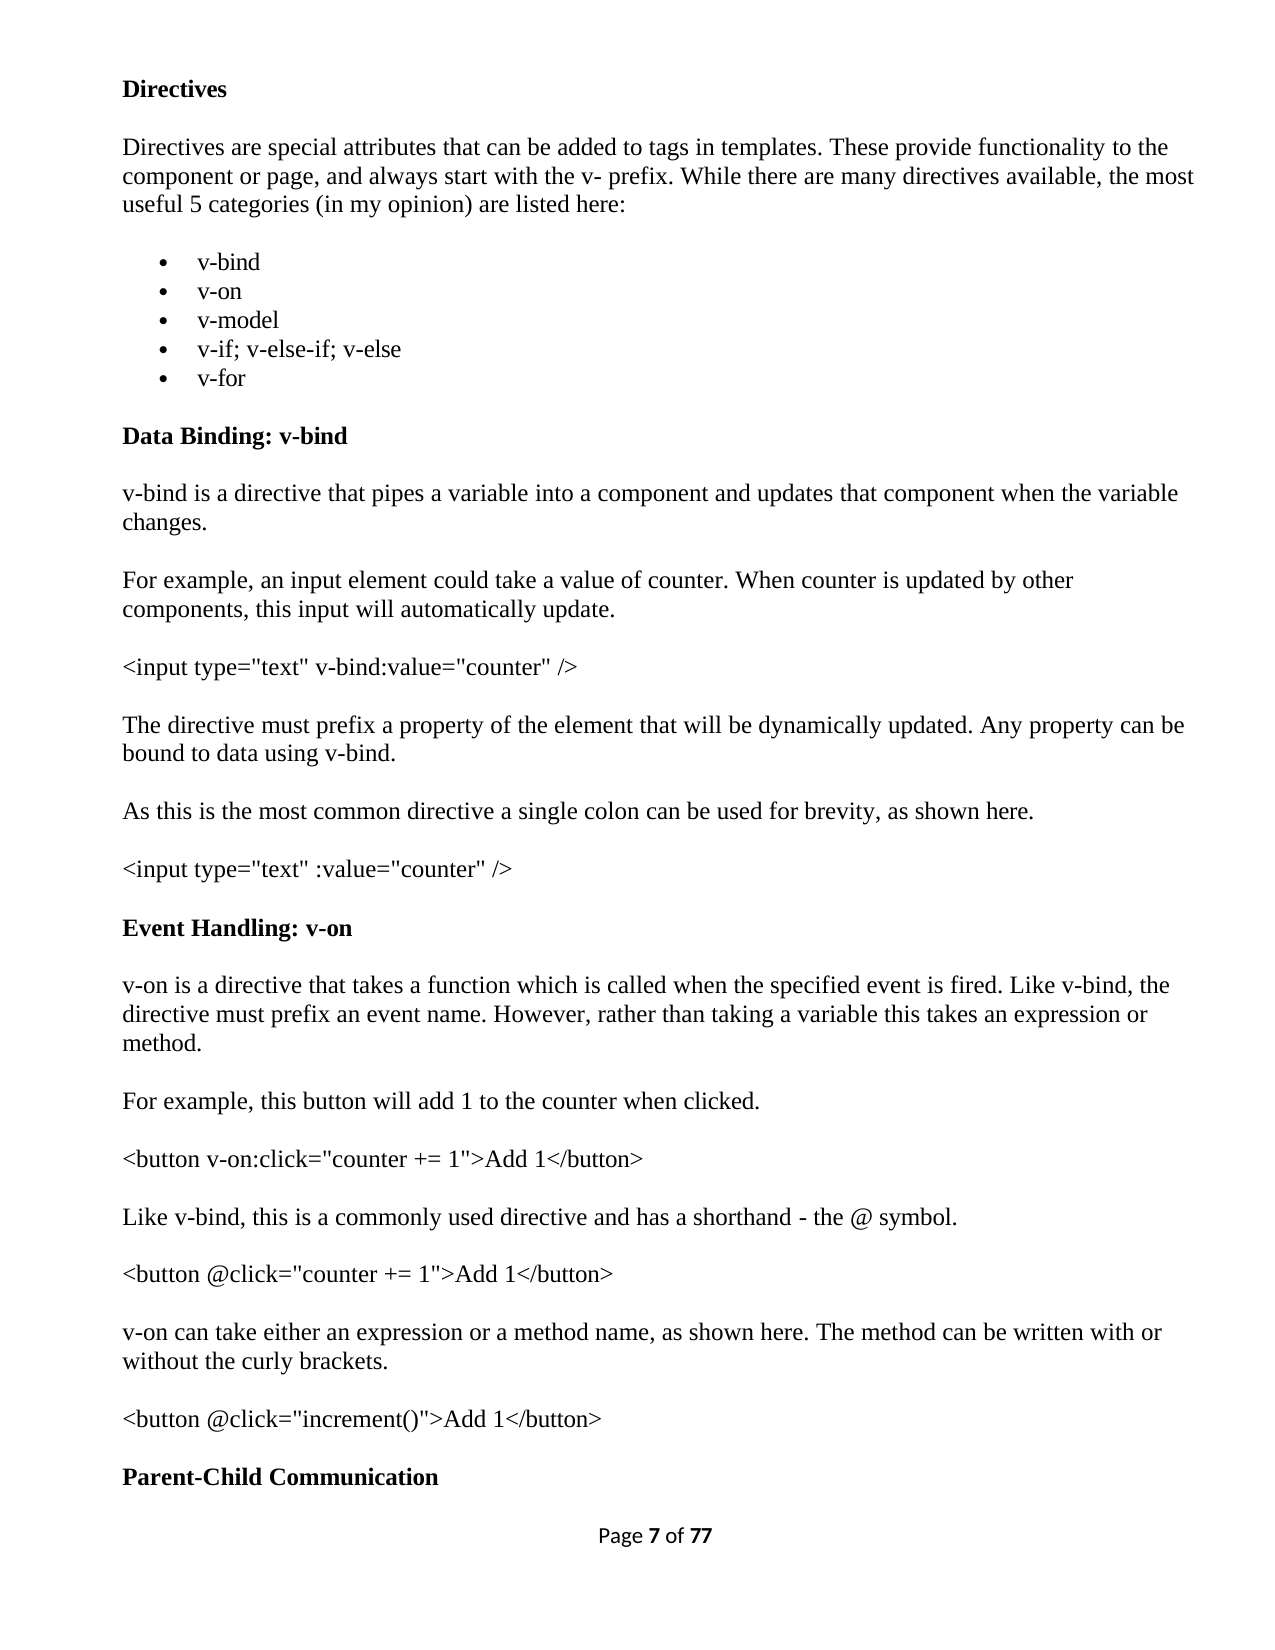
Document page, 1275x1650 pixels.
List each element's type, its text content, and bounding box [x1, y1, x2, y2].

text For example, this button will add 1 to the counter when clicked. [122, 1086, 1237, 1114]
list v-model [159, 305, 1237, 334]
list v-for [159, 363, 1237, 391]
text v-bind is a directive that pipes a variable into a component and updates that component when the variable changes. [122, 478, 1237, 536]
list v-bind [159, 247, 1237, 276]
text The directive must prefix a property of the element that will be dynamically updated. Any property can be bound to data using v-bind. [122, 710, 1237, 767]
list v-if; v-else-if; v-else [159, 334, 1237, 363]
text For example, an input element could take a value of counter. When counter is updated by other components, this input will automatically update. [122, 565, 1187, 623]
text <input type="text" :value="counter" /> [122, 854, 1237, 883]
text <button v-on:click="counter += 1">Add 1</button> [122, 1144, 1237, 1172]
subtitle Directives [122, 74, 1237, 103]
text <button @click="counter += 1">Add 1</button> [122, 1259, 1237, 1288]
text v-on can take either an expression or a method name, as shown here. The method can be written with or without the curly brackets. [122, 1317, 1187, 1375]
text Like v-bind, this is a commonly used directive and has a shorthand - the @ symbol. [122, 1202, 1237, 1230]
subtitle Event Handling: v-on [122, 913, 1237, 941]
text As this is the most common directive a single colon can be used for brevity, as shown here. [122, 796, 1237, 825]
text <button @click="increment()">Add 1</button> [122, 1404, 1237, 1433]
list v-on [159, 276, 1237, 305]
subtitle Data Binding: v-bind [122, 421, 1237, 450]
text <input type="text" v-bind:value="counter" /> [122, 652, 1237, 681]
text Directives are special attributes that can be added to tags in templates. These provide functionality to the component or page, and always start with the v- prefix. While there are many directives available, the most useful 5 categories (in my opinion) are listed here: [122, 132, 1237, 218]
text v-on is a directive that takes a function which is called when the specified event is fired. Like v-bind, the directive must prefix an event name. However, rather than taking a variable this takes an expression or method. [122, 970, 1187, 1057]
subtitle Parent-Child Communication [122, 1462, 1237, 1491]
